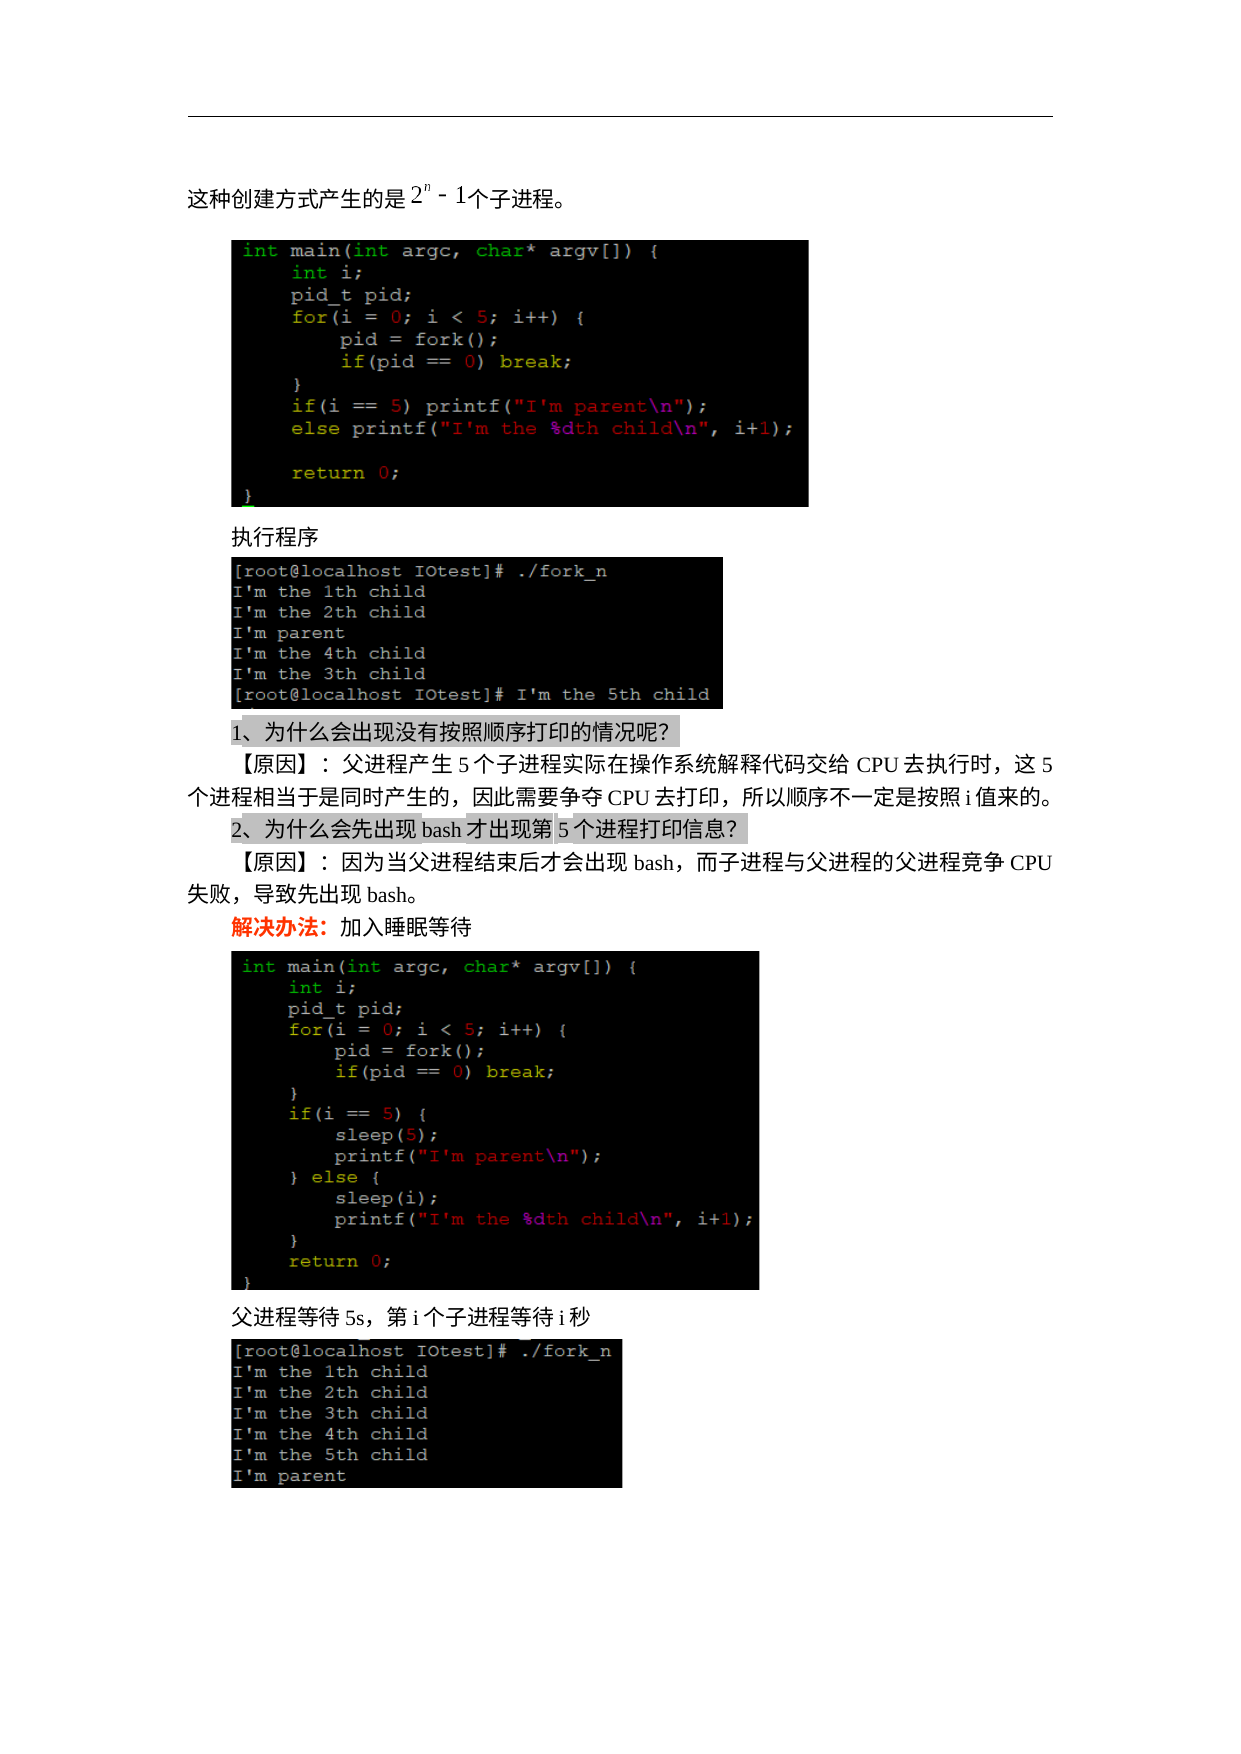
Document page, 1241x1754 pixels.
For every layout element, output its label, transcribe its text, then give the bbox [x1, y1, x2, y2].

text 1、为什么会出现没有按照顺序打印的情况呢？ [187, 714, 1053, 747]
text 执行程序 [187, 519, 1053, 552]
text 【原因】：因为当父进程结束后才会出现bash，而子进程与父进程的父进程竞争CPU失败，导致先出现bash。 [187, 844, 1053, 909]
text 父进程等待5s，第i个子进程等待i秒 [187, 1299, 1053, 1332]
text 解决办法：加入睡眠等待 [187, 909, 1053, 942]
text 2、为什么会先出现bash才出现第5个进程打印信息？ [187, 812, 1053, 844]
text 这种创建方式产生的是个子进程。 [187, 162, 1053, 227]
text 【原因】：父进程产生5个子进程实际在操作系统解释代码交给CPU去执行时，这5个进程相当于是同时产生的，因此需要争夺CPU去打印，所以顺序不一定是按照i值来的。 [187, 747, 1053, 812]
